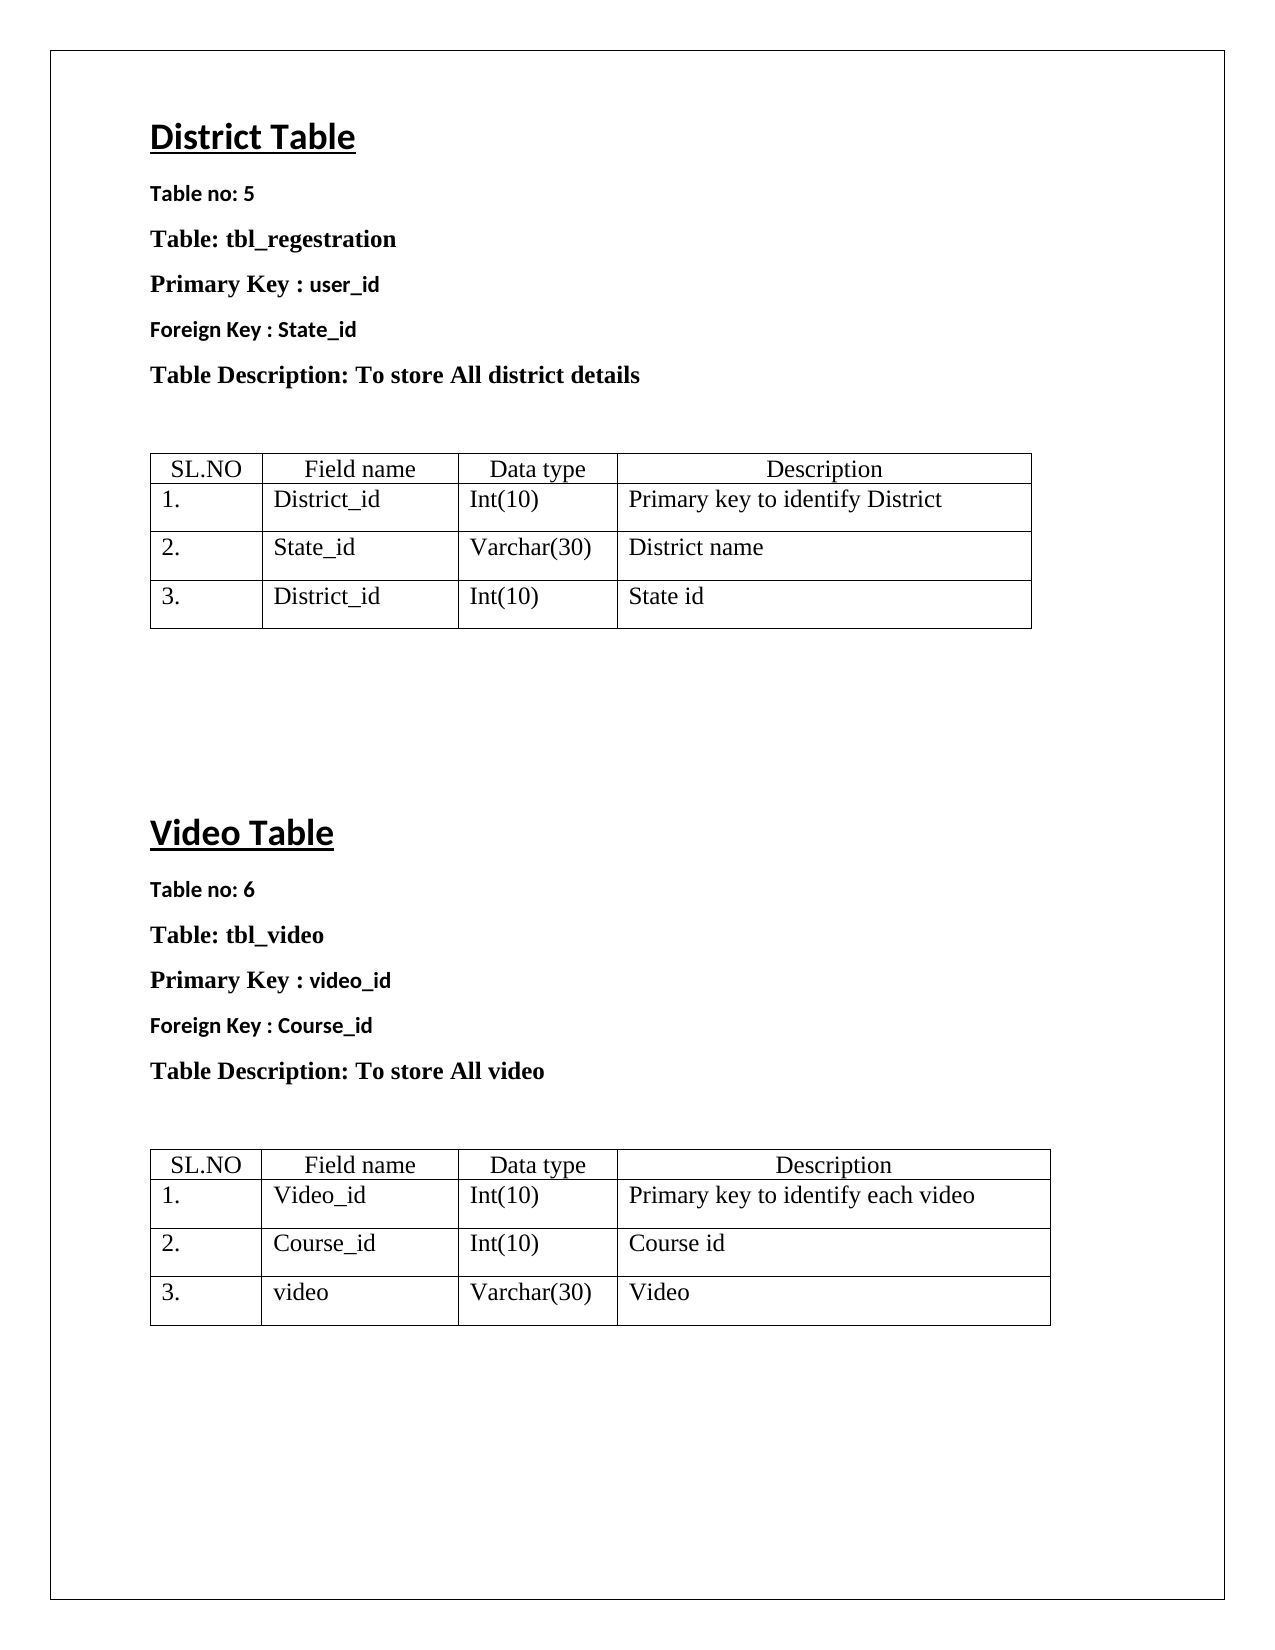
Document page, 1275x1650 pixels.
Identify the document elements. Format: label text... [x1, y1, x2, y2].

text District Table [150, 113, 1125, 159]
table_header Description [618, 454, 1031, 483]
table_cell Primary key to identify each video [618, 1180, 1050, 1227]
table_cell Int(10) [459, 484, 617, 531]
text Table no: 6 [150, 875, 1125, 903]
table_cell 3. [151, 581, 262, 628]
table_cell Int(10) [459, 581, 617, 628]
text Table Description: To store All video [150, 1056, 1125, 1085]
table_cell 2. [151, 532, 262, 580]
text Foreign Key : Course_id [150, 1011, 1125, 1039]
table_cell Course_id [262, 1229, 458, 1276]
table_cell video [262, 1277, 458, 1324]
table_header Data type [459, 1150, 617, 1179]
table_header Field name [263, 454, 458, 483]
table_cell District_id [263, 581, 458, 628]
table_cell Varchar(30) [459, 532, 617, 580]
text Primary Key : user_id [150, 269, 1125, 298]
table_cell 3. [151, 1277, 261, 1324]
table_cell 2. [151, 1229, 261, 1276]
table_cell District name [618, 532, 1031, 580]
text Foreign Key : State_id [150, 315, 1125, 343]
table_header Description [618, 1150, 1050, 1179]
table_cell Video [618, 1277, 1050, 1324]
text Video Table [150, 809, 1125, 855]
table_header Field name [262, 1150, 458, 1179]
table_cell State id [618, 581, 1031, 628]
text Table no: 5 [150, 179, 1125, 207]
table_cell 1. [151, 1180, 261, 1227]
table_header SL.NO [151, 1150, 261, 1179]
table_cell Int(10) [459, 1180, 617, 1227]
text Table: tbl_video [150, 920, 1125, 949]
table_cell Video_id [262, 1180, 458, 1227]
text Table Description: To store All district details [150, 360, 1125, 388]
table_cell Course id [618, 1229, 1050, 1276]
table_cell Varchar(30) [459, 1277, 617, 1324]
text Table: tbl_regestration [150, 224, 1125, 253]
table_cell 1. [151, 484, 262, 531]
table_header Data type [459, 454, 617, 483]
table_cell State_id [263, 532, 458, 580]
table_cell District_id [263, 484, 458, 531]
table_header SL.NO [151, 454, 262, 483]
table_cell Primary key to identify District [618, 484, 1031, 531]
text Primary Key : video_id [150, 966, 1125, 994]
table_cell Int(10) [459, 1229, 617, 1276]
